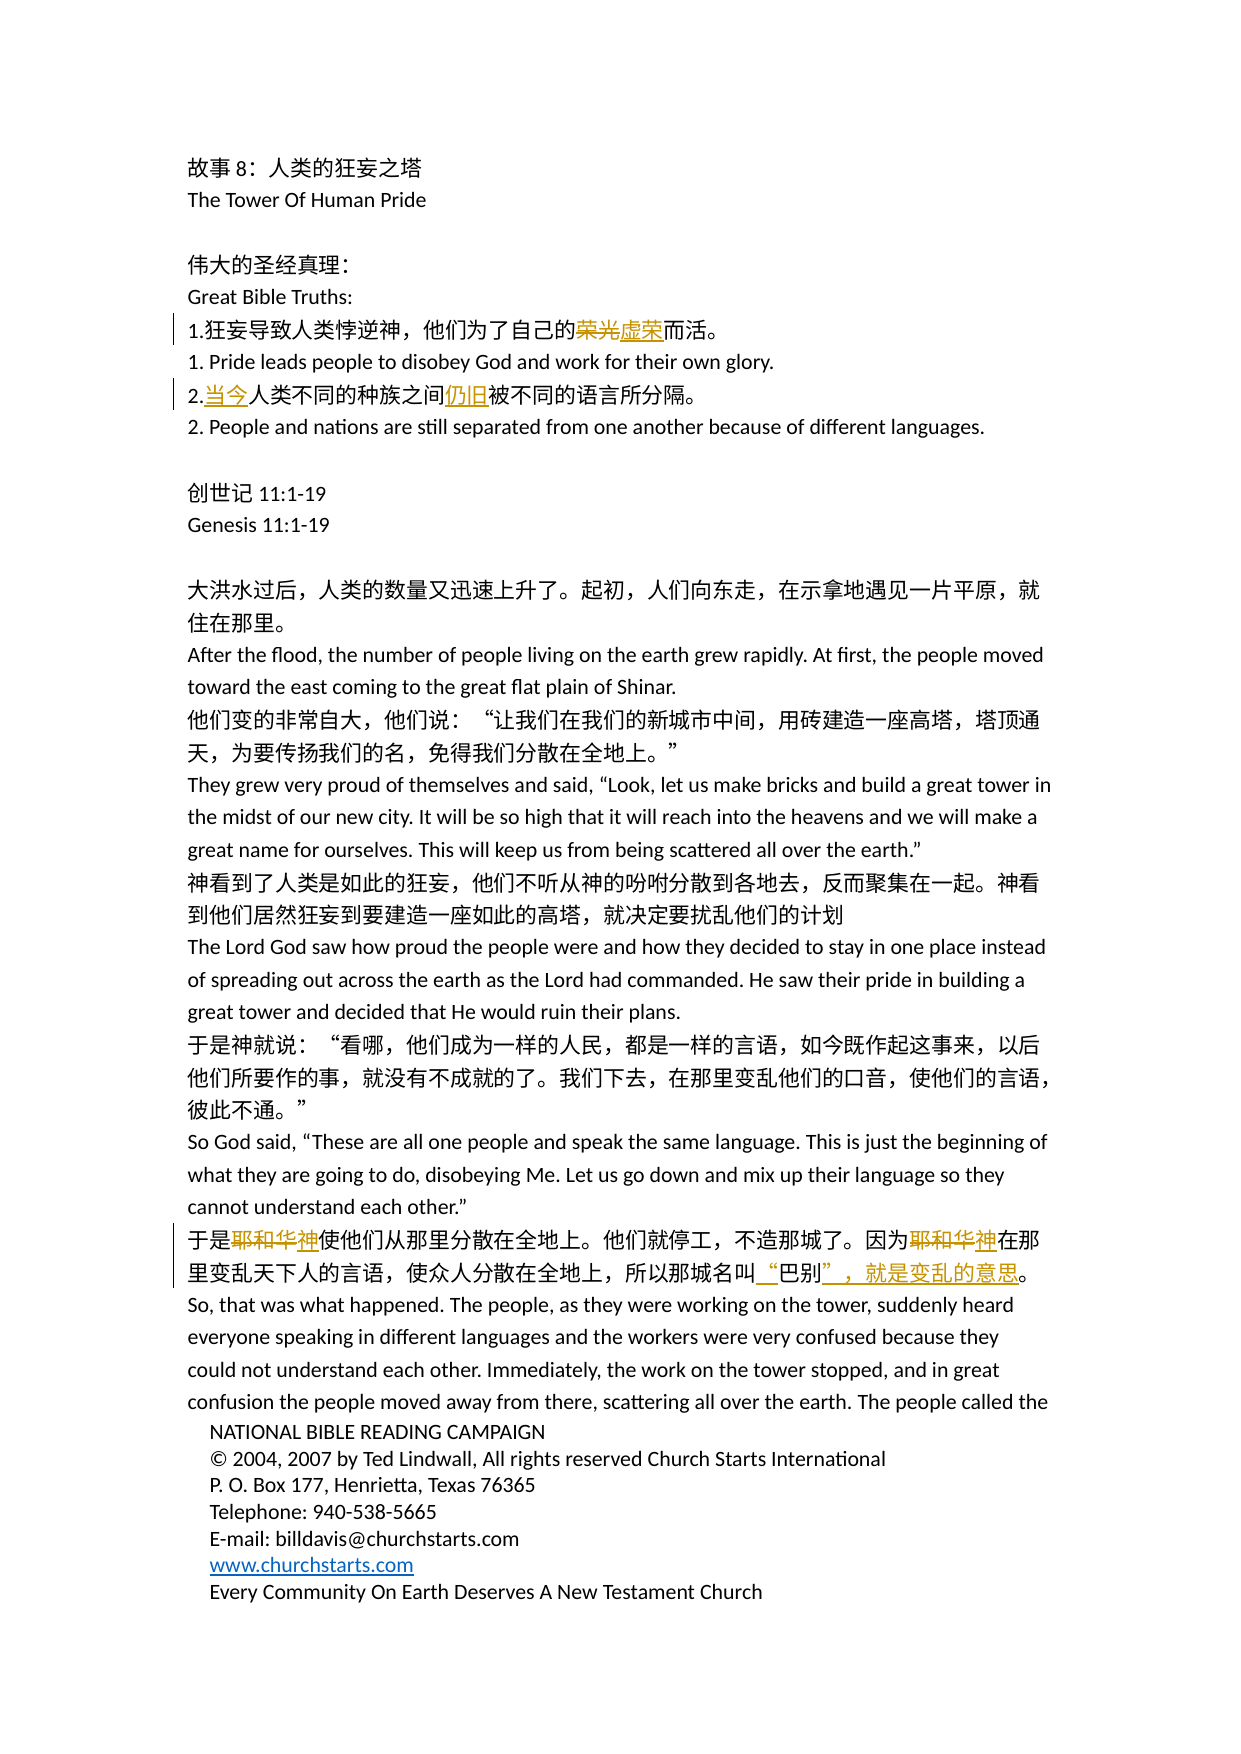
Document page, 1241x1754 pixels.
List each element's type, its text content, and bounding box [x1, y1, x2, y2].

text 1.狂妄导致人类悖逆神，他们为了自己的而活。 [187, 313, 1053, 345]
text 2. People and nations are still separated from one another because of different languages. [187, 410, 1053, 443]
text toward the east coming to the great flat plain of Shinar. [187, 670, 1053, 703]
text Genesis 11:1-19 [187, 508, 1053, 540]
text 1. Pride leads people to disobey God and work for their own glory. [187, 345, 1053, 378]
text The Tower Of Human Pride [187, 183, 1053, 215]
text 神看到了人类是如此的狂妄，他们不听从神的吩咐分散到各地去，反而聚集在一起。神看到他们居然狂妄到要建造一座如此的高塔，就决定要扰乱他们的计划 [187, 865, 1053, 930]
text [187, 1288, 1053, 1418]
text 创世记 11:1-19 [187, 475, 1053, 508]
text 于是神就说：“看哪，他们成为一样的人民，都是一样的言语，如今既作起这事来，以后他们所要作的事，就没有不成就的了。我们下去，在那里变乱他们的口音，使他们的言语，彼此不通。” [187, 1028, 1053, 1125]
text They grew very proud of themselves and said, “Look, let us make bricks and build a great tower in the midst of our new city. It will be so high that it will reach into the heavens and we will make a great name for ourselves. This will keep us from being scattered all over the earth.” [187, 768, 1053, 865]
text 于是使他们从那里分散在全地上。他们就停工，不造那城了。因为在那里变乱天下人的言语，使众人分散在全地上，所以那城名叫巴别。 [187, 1223, 1053, 1288]
text So God said, “These are all one people and speak the same language. This is just the beginning of what they are going to do, disobeying Me. Let us go down and mix up their language so they cannot understand each other.” [187, 1125, 1053, 1223]
text 伟大的圣经真理： [187, 248, 1053, 280]
text After the flood, the number of people living on the earth grew rapidly. At first, the people moved [187, 638, 1053, 670]
text The Lord God saw how proud the people were and how they decided to stay in one place instead of spreading out across the earth as the Lord had commanded. He saw their pride in building a great tower and decided that He would ruin their plans. [187, 930, 1053, 1028]
text 他们变的非常自大，他们说：“让我们在我们的新城市中间，用砖建造一座高塔，塔顶通天，为要传扬我们的名，免得我们分散在全地上。” [187, 703, 1053, 768]
text 2.人类不同的种族之间被不同的语言所分隔。 [187, 378, 1053, 410]
text Great Bible Truths: [187, 280, 1053, 313]
text 大洪水过后，人类的数量又迅速上升了。起初，人们向东走，在示拿地遇见一片平原，就住在那里。 [187, 573, 1053, 638]
text 故事8：人类的狂妄之塔 [187, 150, 1053, 183]
